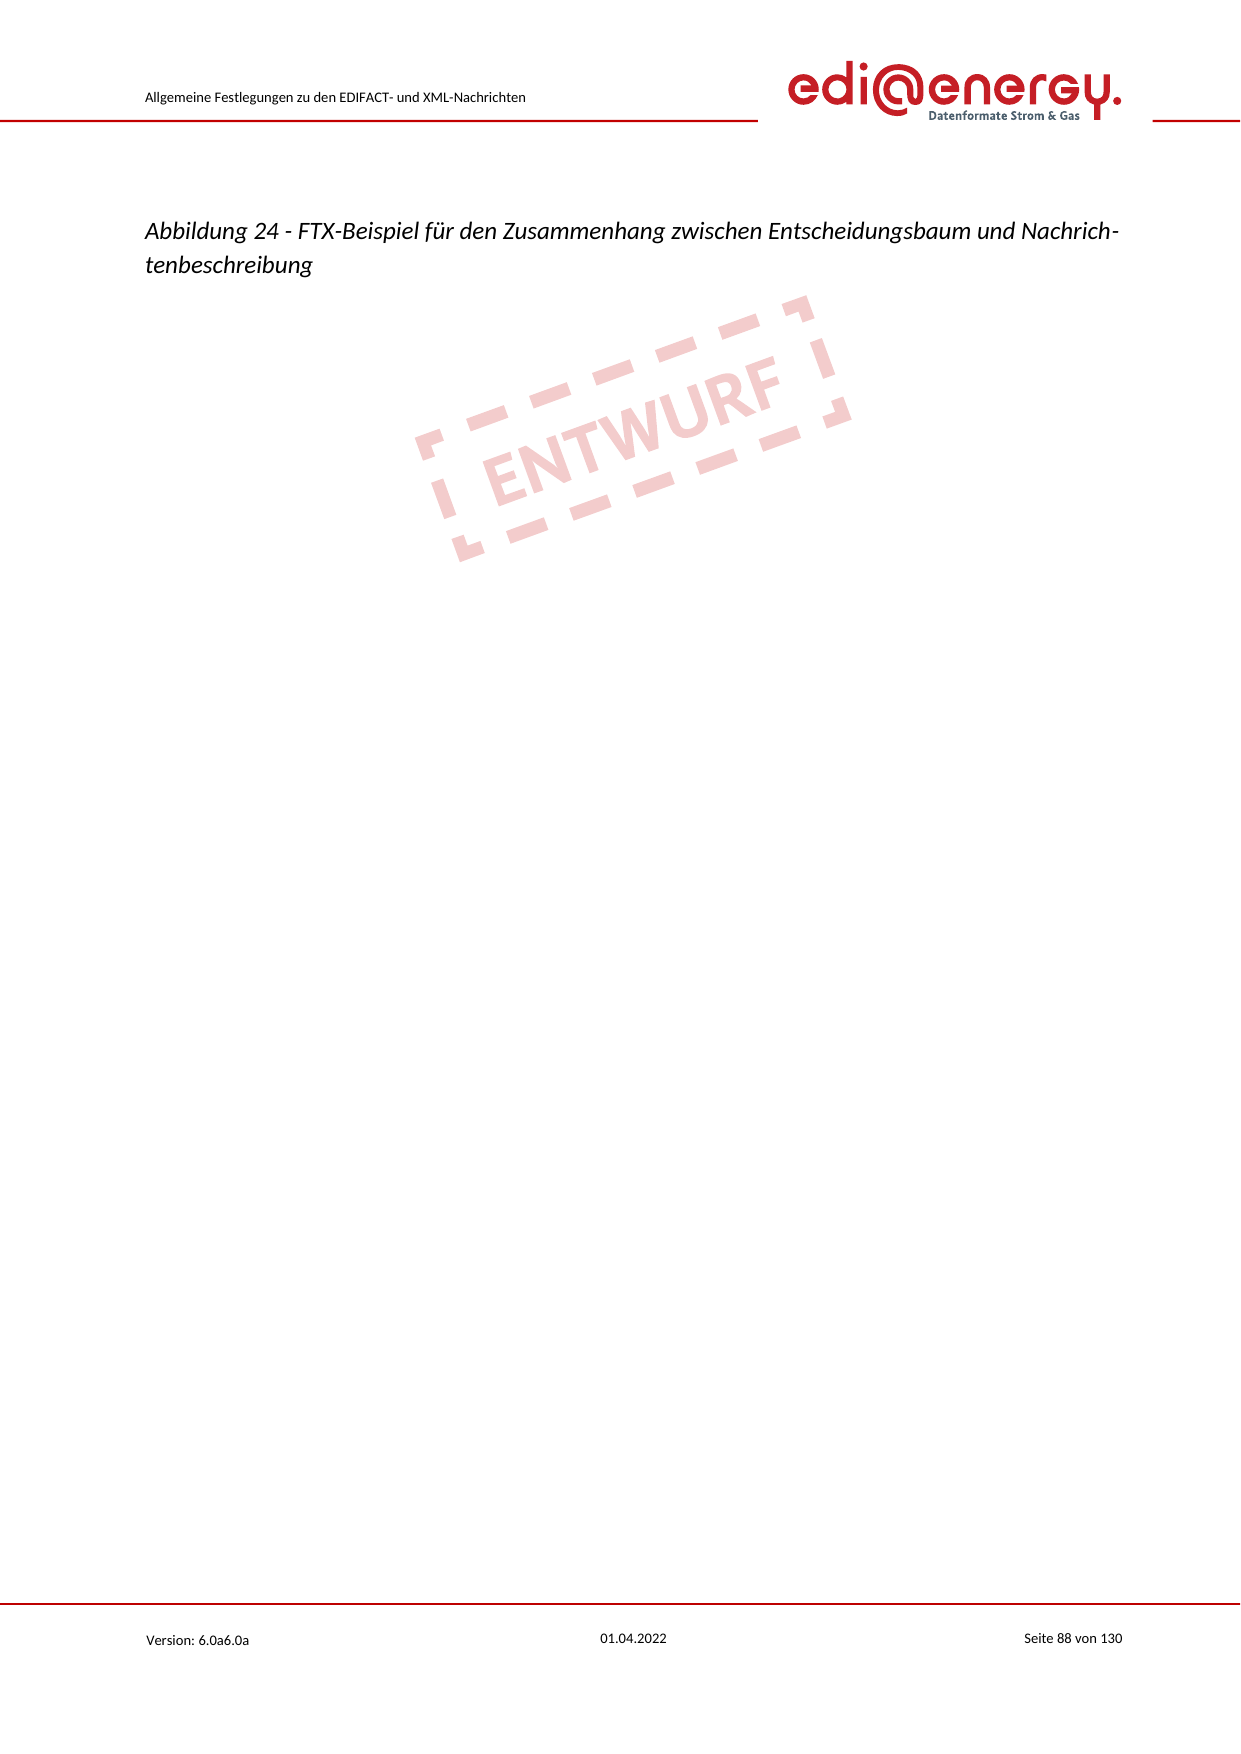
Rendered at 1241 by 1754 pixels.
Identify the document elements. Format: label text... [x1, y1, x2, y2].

text Abbildung 24 - FTX-Beispiel für den Zusammenhang zwischen Entscheidungsbaum und Nachrichtenbeschreibung [145, 213, 1122, 279]
